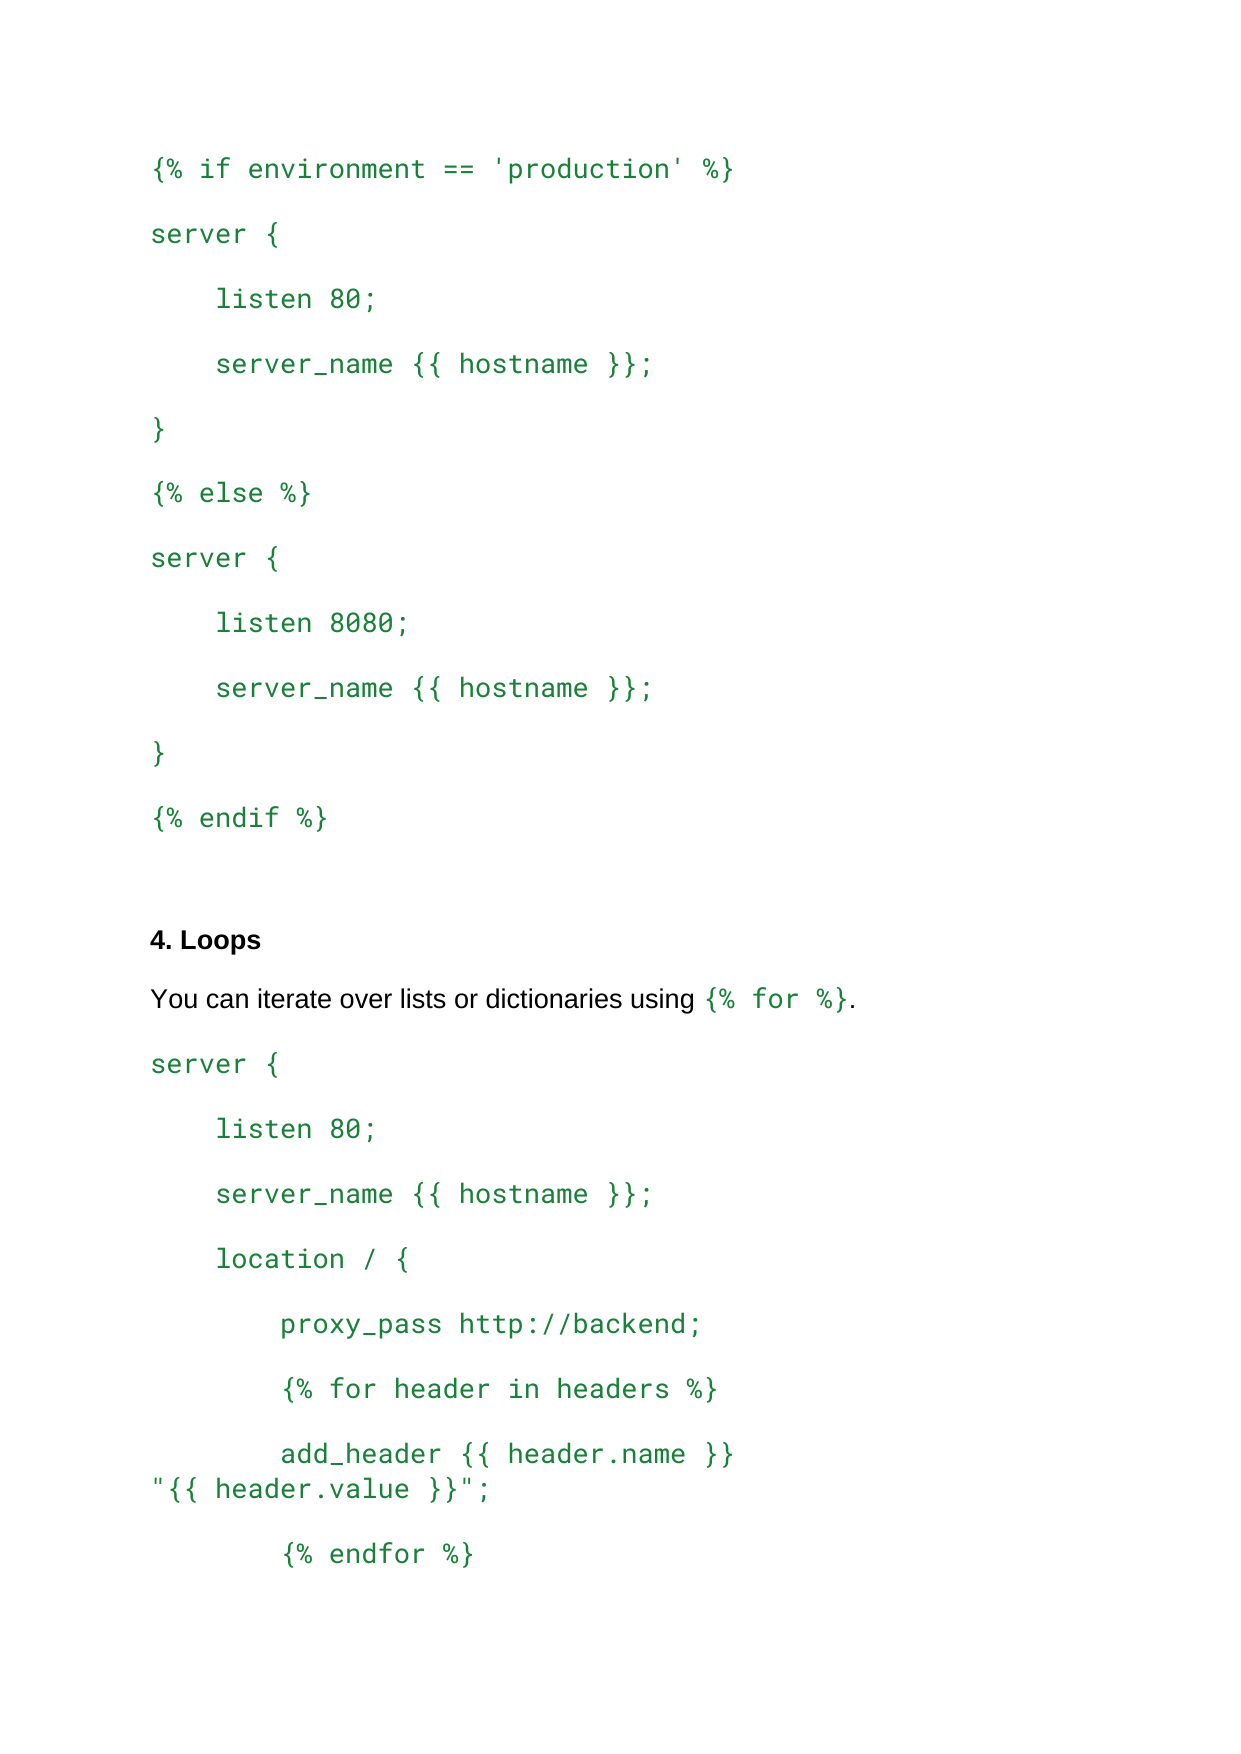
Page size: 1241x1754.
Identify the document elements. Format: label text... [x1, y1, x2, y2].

subtitle 4. Loops [150, 924, 1090, 956]
subtitle {% endif %} [150, 799, 1090, 835]
subtitle server { [150, 539, 1090, 575]
subtitle listen 8080; [150, 604, 1090, 640]
subtitle {% else %} [150, 474, 1090, 510]
subtitle server_name {{ hostname }}; [150, 345, 1090, 380]
subtitle add_header {{ header.name }} "{{ header.value }}"; [150, 1435, 1090, 1506]
subtitle You can iterate over lists or dictionaries using {% for %}. [150, 981, 1090, 1016]
subtitle server_name {{ hostname }}; [150, 1175, 1090, 1211]
subtitle listen 80; [150, 280, 1090, 316]
subtitle {% if environment == 'production' %} [150, 150, 1090, 186]
subtitle location / { [150, 1240, 1090, 1276]
subtitle proxy_pass http://backend; [150, 1305, 1090, 1341]
subtitle {% endfor %} [150, 1535, 1090, 1571]
subtitle server_name {{ hostname }}; [150, 669, 1090, 705]
subtitle } [150, 734, 1090, 770]
subtitle } [150, 409, 1090, 445]
subtitle server { [150, 1045, 1090, 1081]
subtitle listen 80; [150, 1110, 1090, 1146]
subtitle server { [150, 215, 1090, 251]
subtitle {% for header in headers %} [150, 1370, 1090, 1406]
